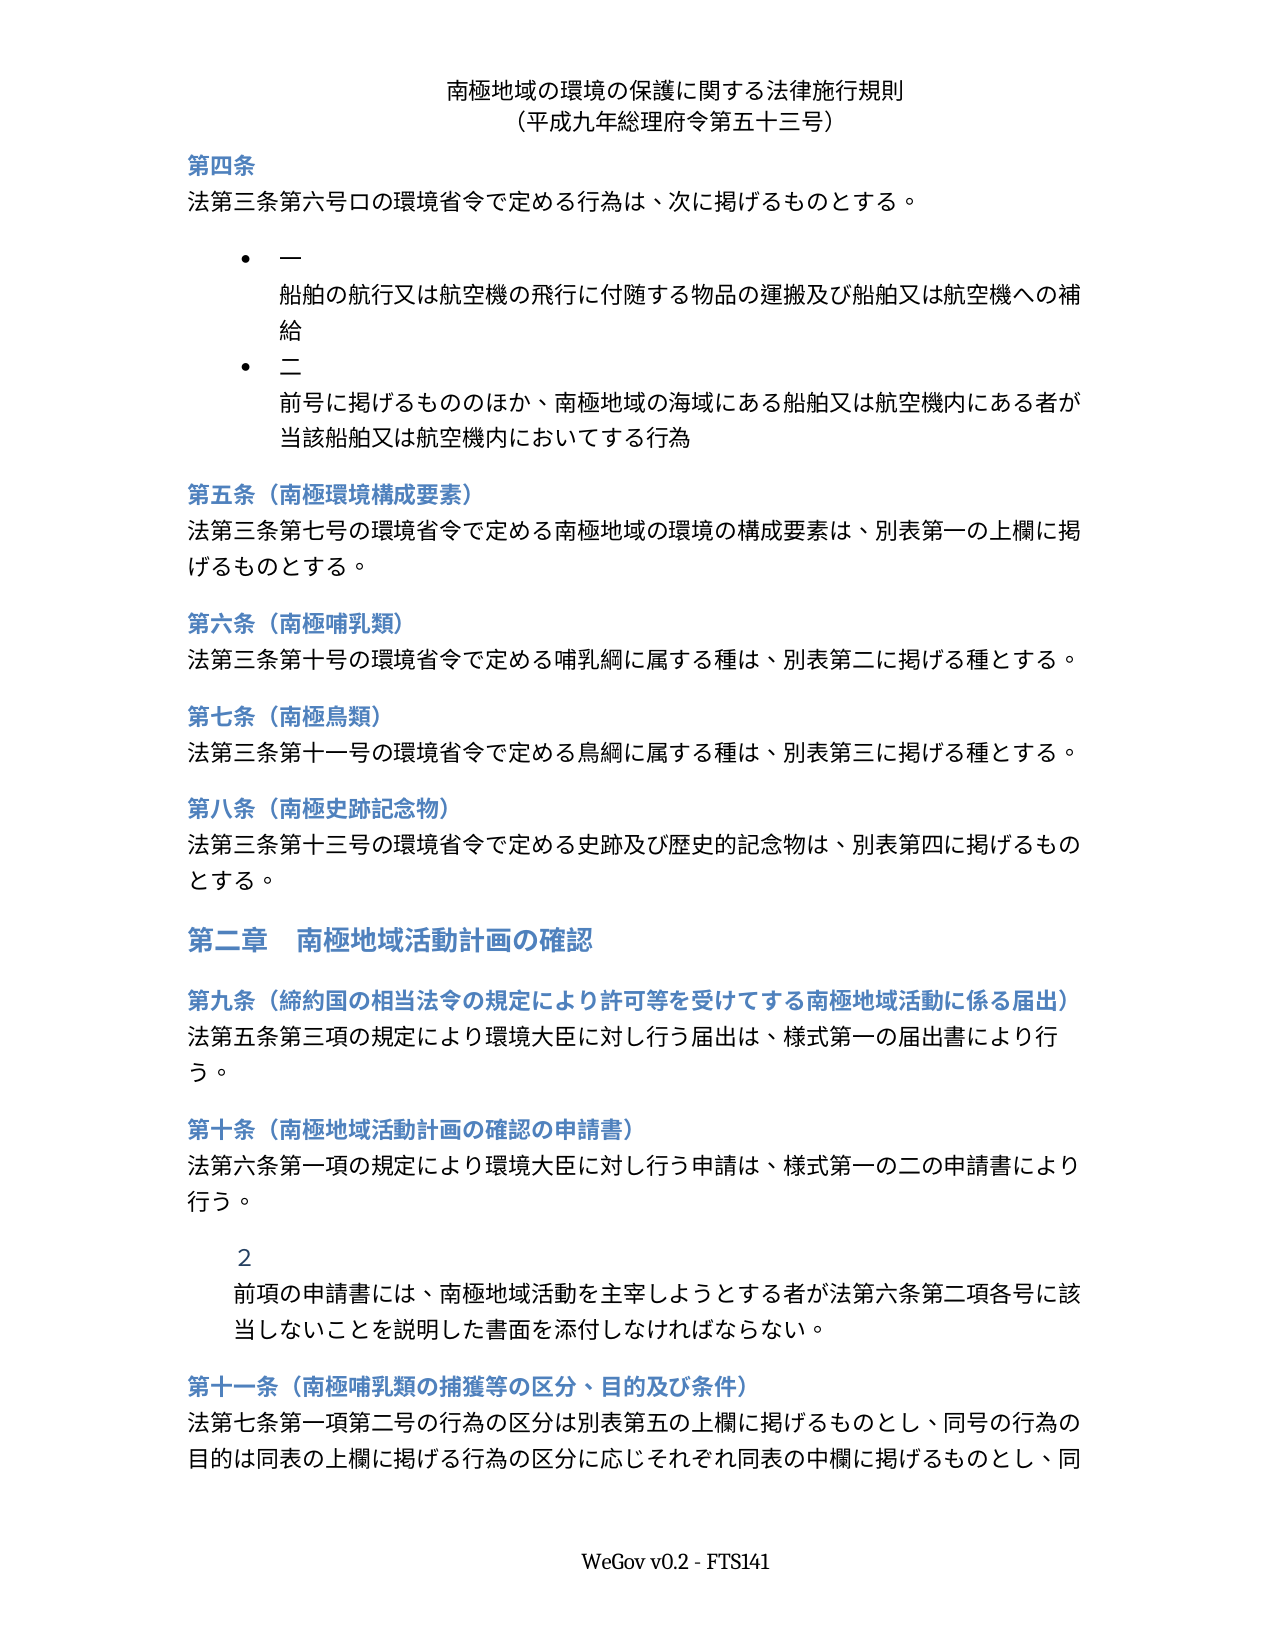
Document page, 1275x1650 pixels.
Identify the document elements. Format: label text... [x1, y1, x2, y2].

subtitle 第十一条（南極哺乳類の捕獲等の区分、目的及び条件） [187, 1371, 1087, 1402]
subtitle 第十条（南極地域活動計画の確認の申請書） [187, 1114, 1087, 1145]
text 法第三条第六号ロの環境省令で定める行為は、次に掲げるものとする。 [187, 186, 1087, 217]
list 二 前号に掲げるもののほか、南極地域の海域にある船舶又は航空機内にある者が当該船舶又は航空機内においてする行為 [242, 351, 1087, 454]
subtitle 第六条（南極哺乳類） [187, 608, 1087, 639]
text 法第六条第一項の規定により環境大臣に対し行う申請は、様式第一の二の申請書により行う。 [187, 1150, 1087, 1217]
text 法第三条第十号の環境省令で定める哺乳綱に属する種は、別表第二に掲げる種とする。 [187, 644, 1087, 675]
text 法第七条第一項第二号の行為の区分は別表第五の上欄に掲げるものとし、同号の行為の目的は同表の上欄に掲げる行為の区分に応じそれぞれ同表の中欄に掲げるものとし、同号の条件は同表の上欄に掲げる行為の区分に応じそれぞれ同表の下欄に掲げるものとする。 [187, 1407, 1087, 1474]
subtitle ２ [233, 1242, 1087, 1274]
subtitle 第五条（南極環境構成要素） [187, 479, 1087, 510]
subtitle 第九条（締約国の相当法令の規定により許可等を受けてする南極地域活動に係る届出） [187, 985, 1087, 1016]
text 法第三条第十一号の環境省令で定める鳥綱に属する種は、別表第三に掲げる種とする。 [187, 736, 1087, 768]
list 一 船舶の航行又は航空機の飛行に付随する物品の運搬及び船舶又は航空機への補給 [242, 243, 1087, 346]
subtitle 第八条（南極史跡記念物） [187, 793, 1087, 824]
subtitle 第四条 [187, 150, 1087, 181]
subtitle 第七条（南極鳥類） [187, 701, 1087, 732]
text 法第三条第十三号の環境省令で定める史跡及び歴史的記念物は、別表第四に掲げるものとする。 [187, 829, 1087, 896]
text 法第三条第七号の環境省令で定める南極地域の環境の構成要素は、別表第一の上欄に掲げるものとする。 [187, 515, 1087, 582]
subtitle 第二章 南極地域活動計画の確認 [187, 922, 1087, 959]
text 前項の申請書には、南極地域活動を主宰しようとする者が法第六条第二項各号に該当しないことを説明した書面を添付しなければならない。 [233, 1278, 1087, 1346]
text 法第五条第三項の規定により環境大臣に対し行う届出は、様式第一の届出書により行う。 [187, 1021, 1087, 1088]
